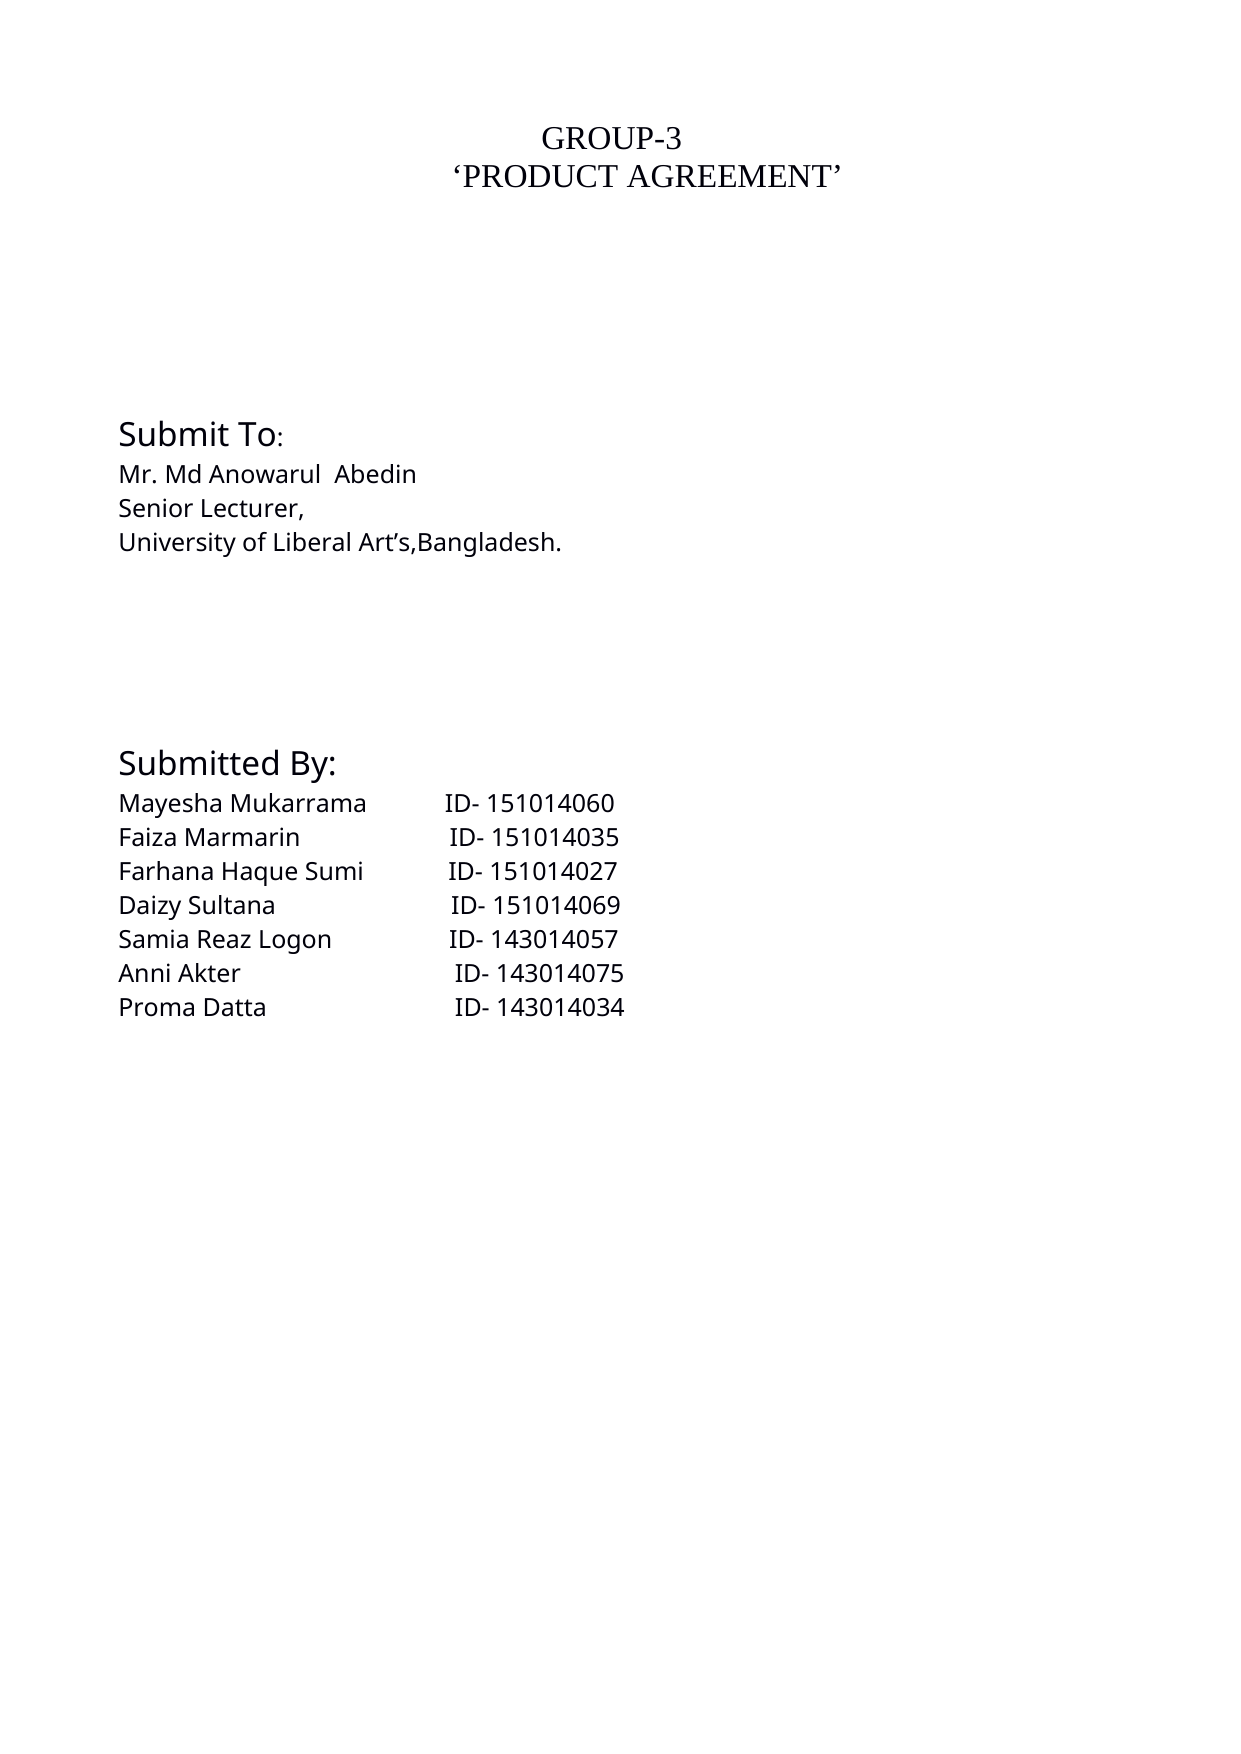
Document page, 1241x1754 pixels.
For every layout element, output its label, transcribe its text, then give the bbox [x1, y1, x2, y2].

text Mayesha Mukarrama ID- 151014060 [118, 786, 1122, 820]
text Anni Akter ID- 143014075 [118, 956, 1122, 990]
text Submit To: [118, 411, 1122, 456]
text University of Liberal Art’s,Bangladesh. [118, 524, 1122, 558]
text Faiza Marmarin ID- 151014035 [118, 820, 1122, 854]
text GROUP-3 [118, 118, 1122, 156]
text Samia Reaz Logon ID- 143014057 [118, 922, 1122, 956]
text Proma Datta ID- 143014034 [118, 990, 1122, 1024]
text Senior Lecturer, [118, 490, 1122, 524]
text ‘PRODUCT AGREEMENT’ [118, 156, 1122, 195]
text Daizy Sultana ID- 151014069 [118, 888, 1122, 922]
text Farhana Haque Sumi ID- 151014027 [118, 854, 1122, 888]
text Mr. Md Anowarul Abedin [118, 456, 1122, 490]
text Submitted By: [118, 740, 1122, 786]
